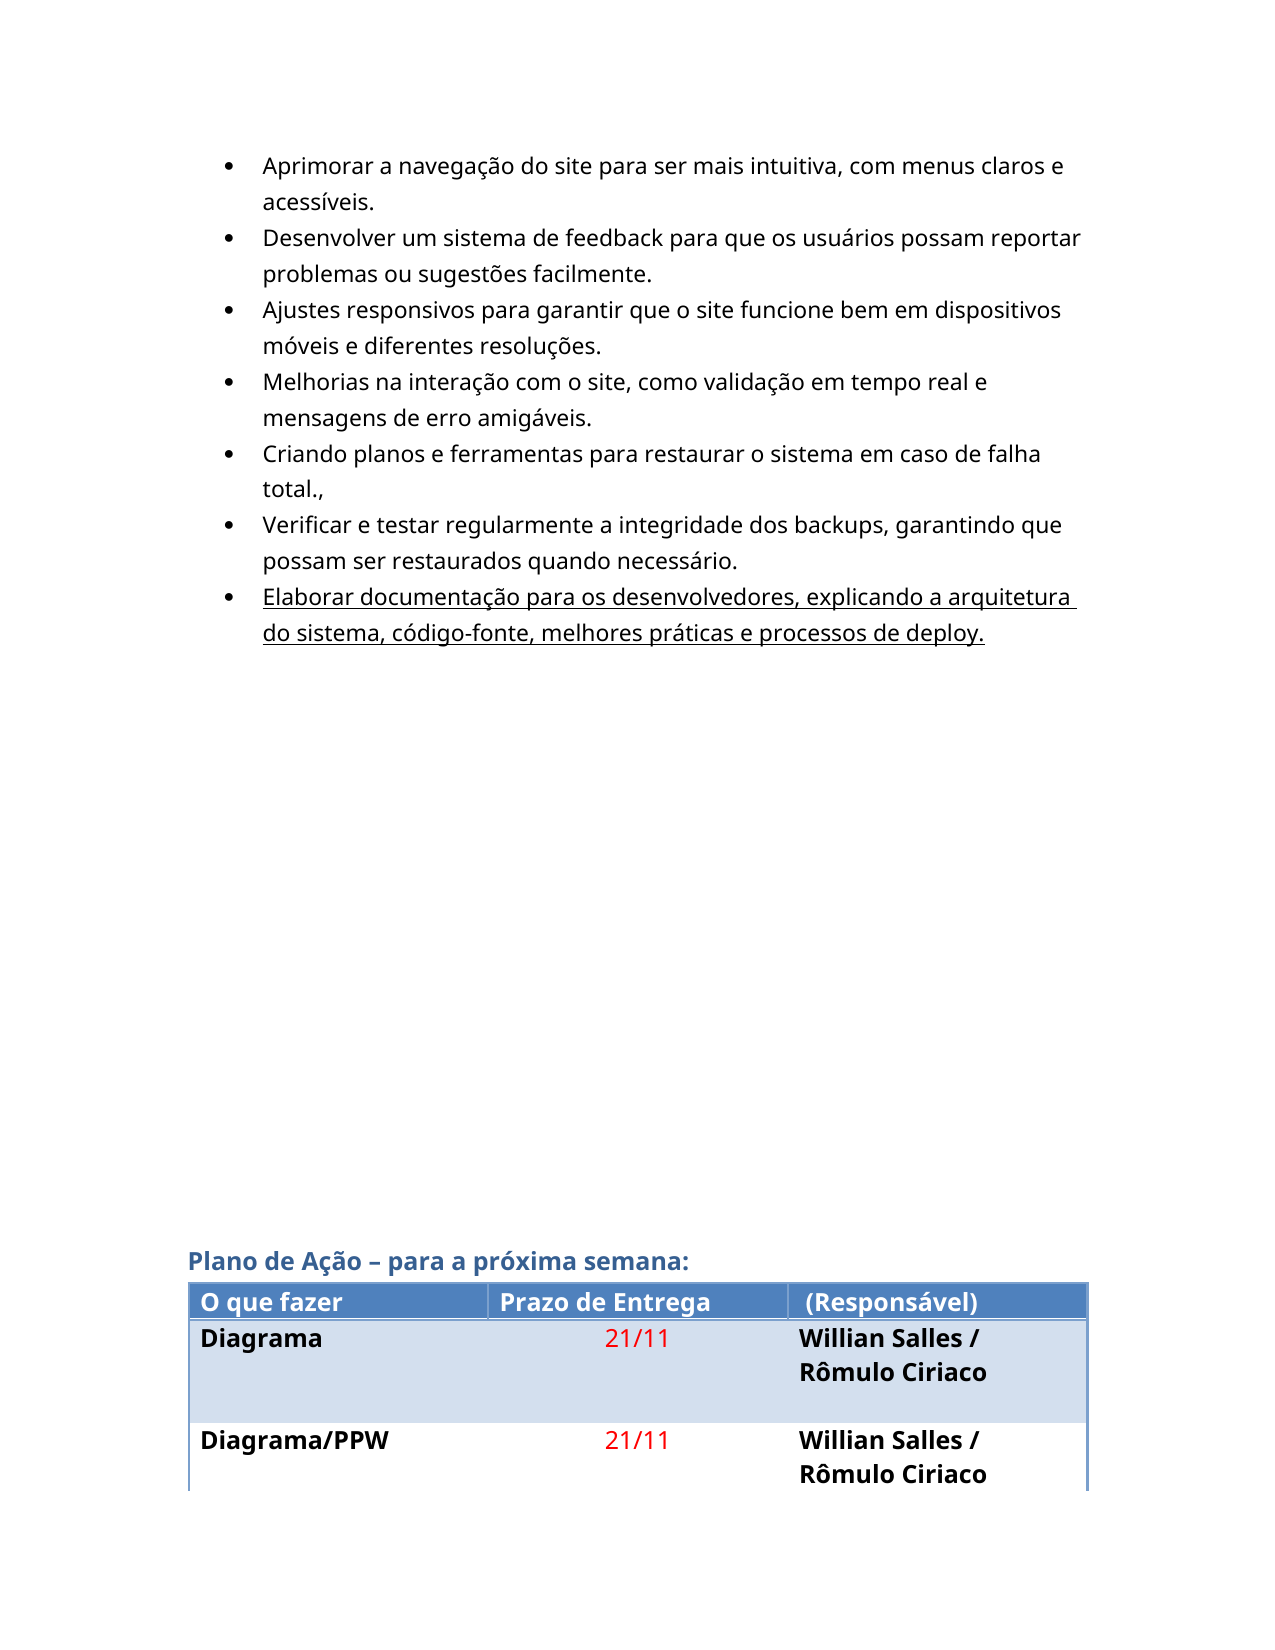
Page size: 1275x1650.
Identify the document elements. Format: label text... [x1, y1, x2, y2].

list Aprimorar a navegação do site para ser mais intuitiva, com menus claros e acessíveis. [225, 150, 1087, 217]
list Elaborar documentação para os desenvolvedores, explicando a arquitetura do sistema, código-fonte, melhores práticas e processos de deploy. [225, 581, 1087, 648]
table_cell 21/11 [488, 1321, 788, 1423]
subtitle Plano de Ação – para a próxima semana: [187, 1243, 1087, 1277]
table_cell Diagrama/PPW [190, 1423, 488, 1491]
list Ajustes responsivos para garantir que o site funcione bem em dispositivos móveis e diferentes resoluções. [225, 294, 1087, 361]
table_header O que fazer [190, 1284, 487, 1318]
table_header Prazo de Entrega [489, 1284, 787, 1318]
table_cell Diagrama [190, 1321, 488, 1423]
table_cell Willian Salles / Rômulo Ciriaco [788, 1423, 1086, 1491]
table_cell 21/11 [488, 1423, 788, 1491]
list Criando planos e ferramentas para restaurar o sistema em caso de falha total., [225, 437, 1087, 505]
list Melhorias na interação com o site, como validação em tempo real e mensagens de erro amigáveis. [225, 366, 1087, 433]
list Verificar e testar regularmente a integridade dos backups, garantindo que possam ser restaurados quando necessário. [225, 509, 1087, 577]
list Desenvolver um sistema de feedback para que os usuários possam reportar problemas ou sugestões facilmente. [225, 222, 1087, 289]
table_header (Responsável) [789, 1284, 1086, 1318]
table_cell Willian Salles / Rômulo Ciriaco [788, 1321, 1086, 1423]
